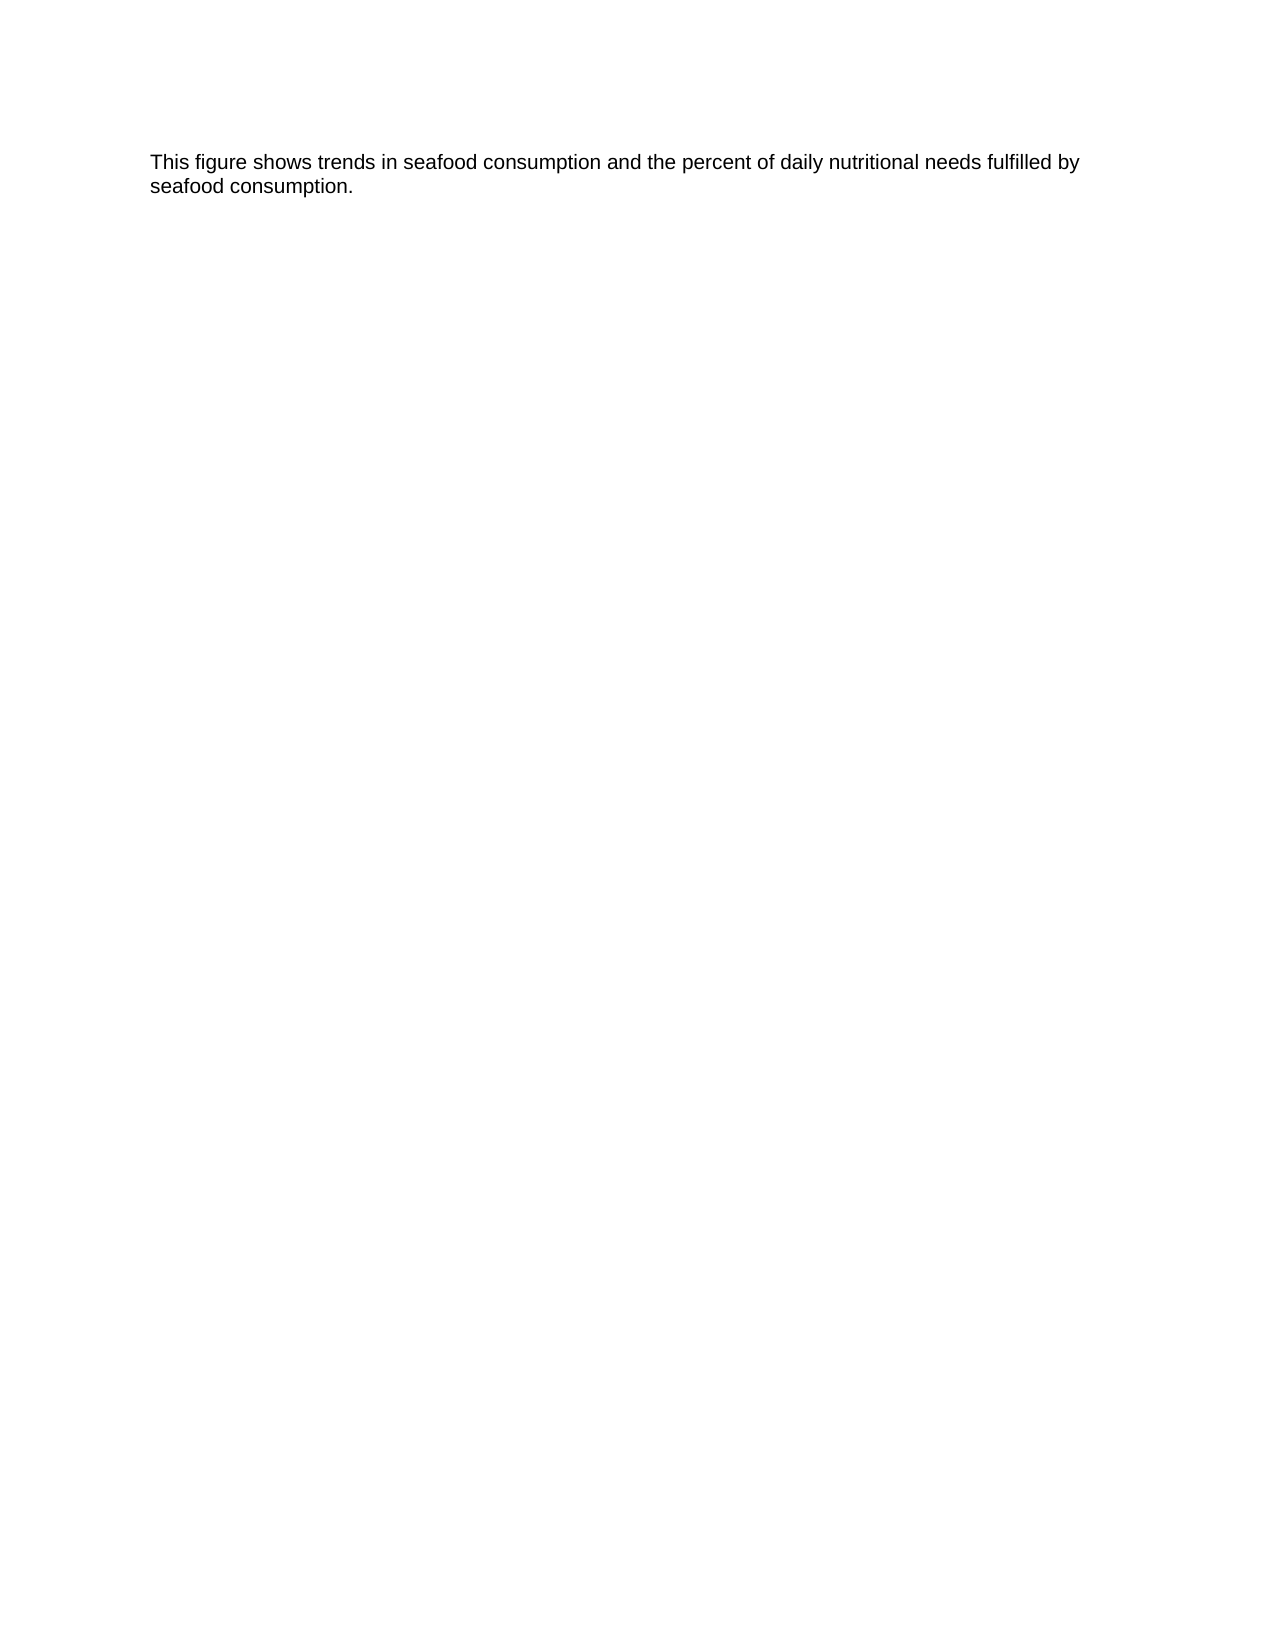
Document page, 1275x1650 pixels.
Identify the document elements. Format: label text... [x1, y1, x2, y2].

text This figure shows trends in seafood consumption and the percent of daily nutritional needs fulfilled by seafood consumption. [150, 150, 1125, 198]
